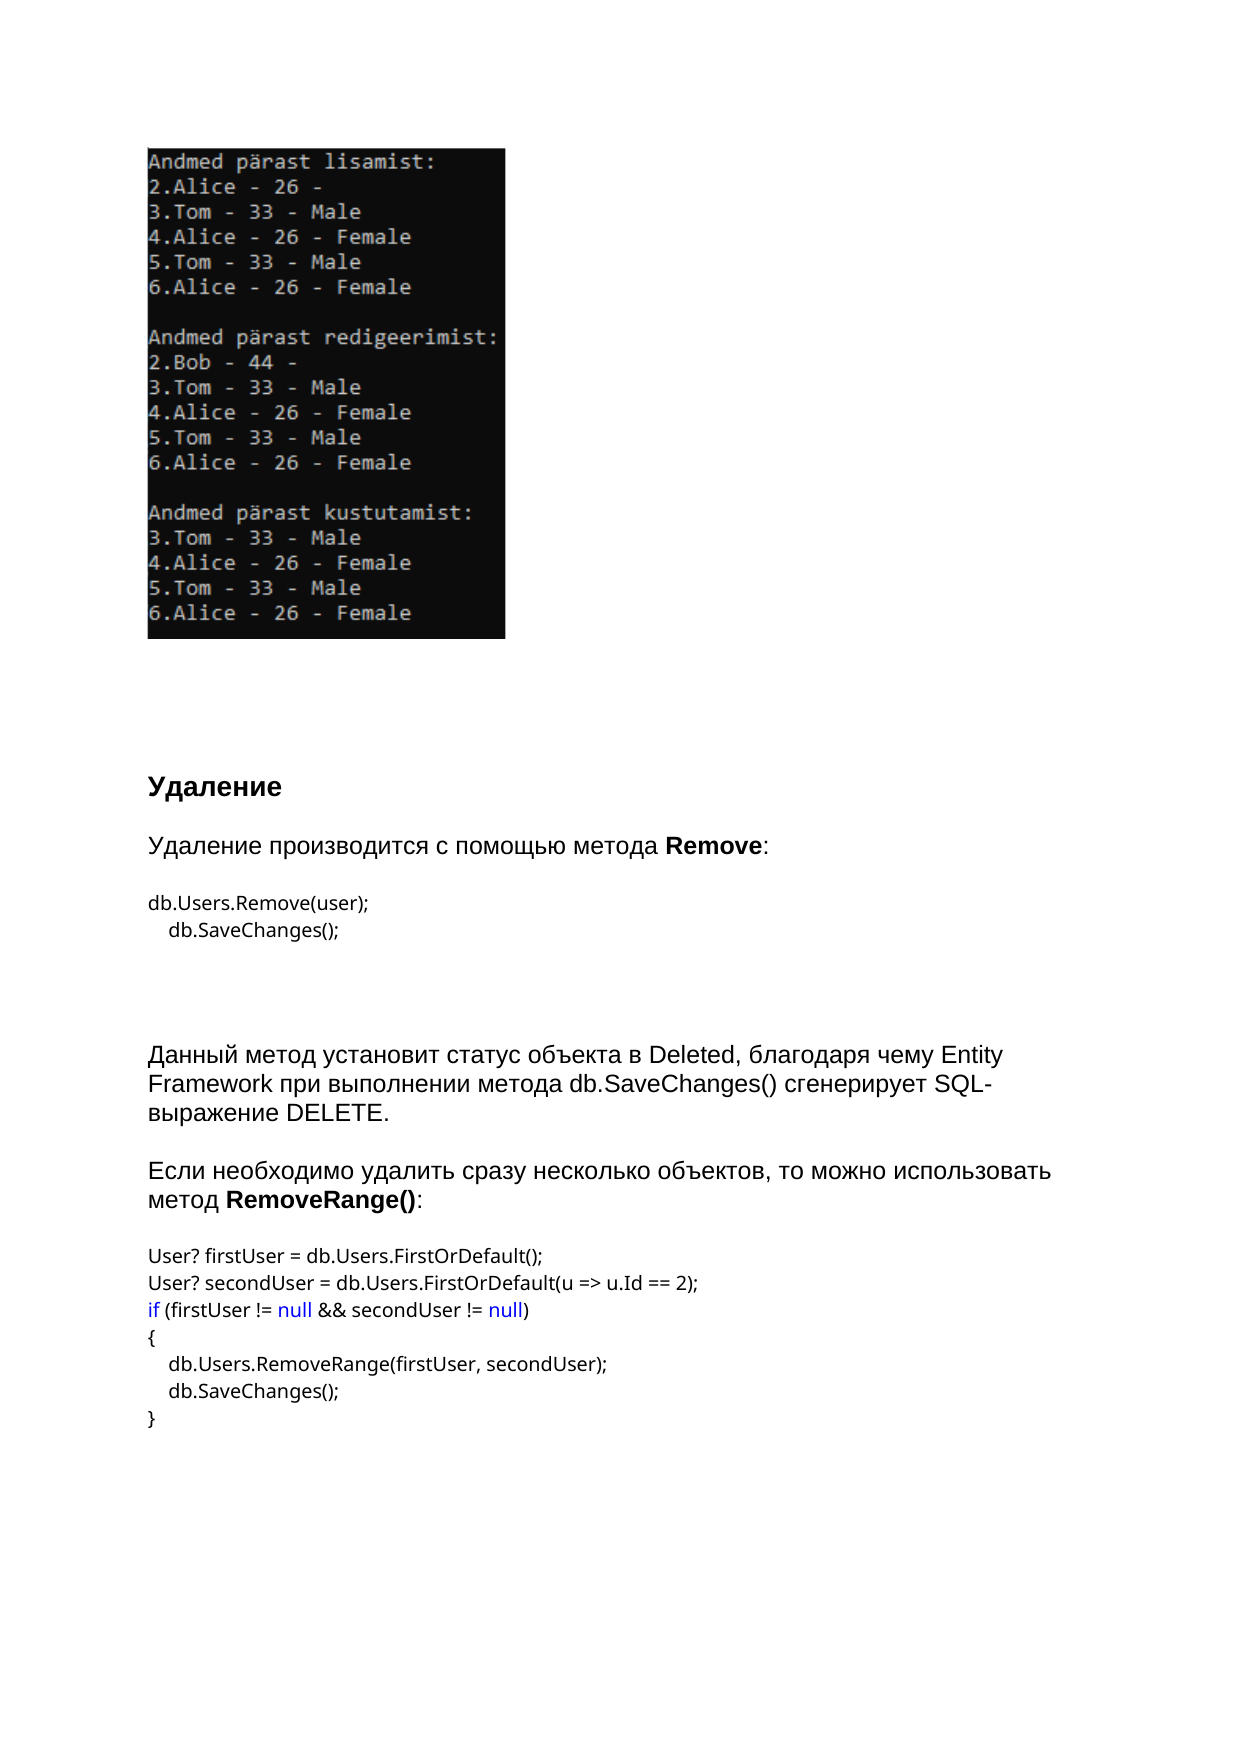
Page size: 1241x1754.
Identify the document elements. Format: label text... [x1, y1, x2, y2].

text if (firstUser != null && secondUser != null) [148, 1296, 1093, 1323]
text Данный метод установит статус объекта в Deleted, благодаря чему Entity Framework при выполнении метода db.SaveChanges() сгенерирует SQL-выражение DELETE. [148, 1040, 1093, 1127]
text db.Users.Remove(user); [148, 889, 1093, 916]
text User? firstUser = db.Users.FirstOrDefault(); [148, 1242, 1093, 1269]
text db.SaveChanges(); [148, 1377, 1093, 1404]
text Удаление производится с помощью метода Remove: [148, 831, 1093, 860]
text db.SaveChanges(); [148, 916, 1093, 943]
text User? secondUser = db.Users.FirstOrDefault(u => u.Id == 2); [148, 1269, 1093, 1296]
text Если необходимо удалить сразу несколько объектов, то можно использовать метод RemoveRange(): [148, 1156, 1093, 1213]
picture [147, 147, 506, 639]
text { [148, 1323, 1093, 1350]
text db.Users.RemoveRange(firstUser, secondUser); [148, 1350, 1093, 1377]
text } [148, 1404, 1093, 1431]
text Удаление [148, 770, 1093, 802]
